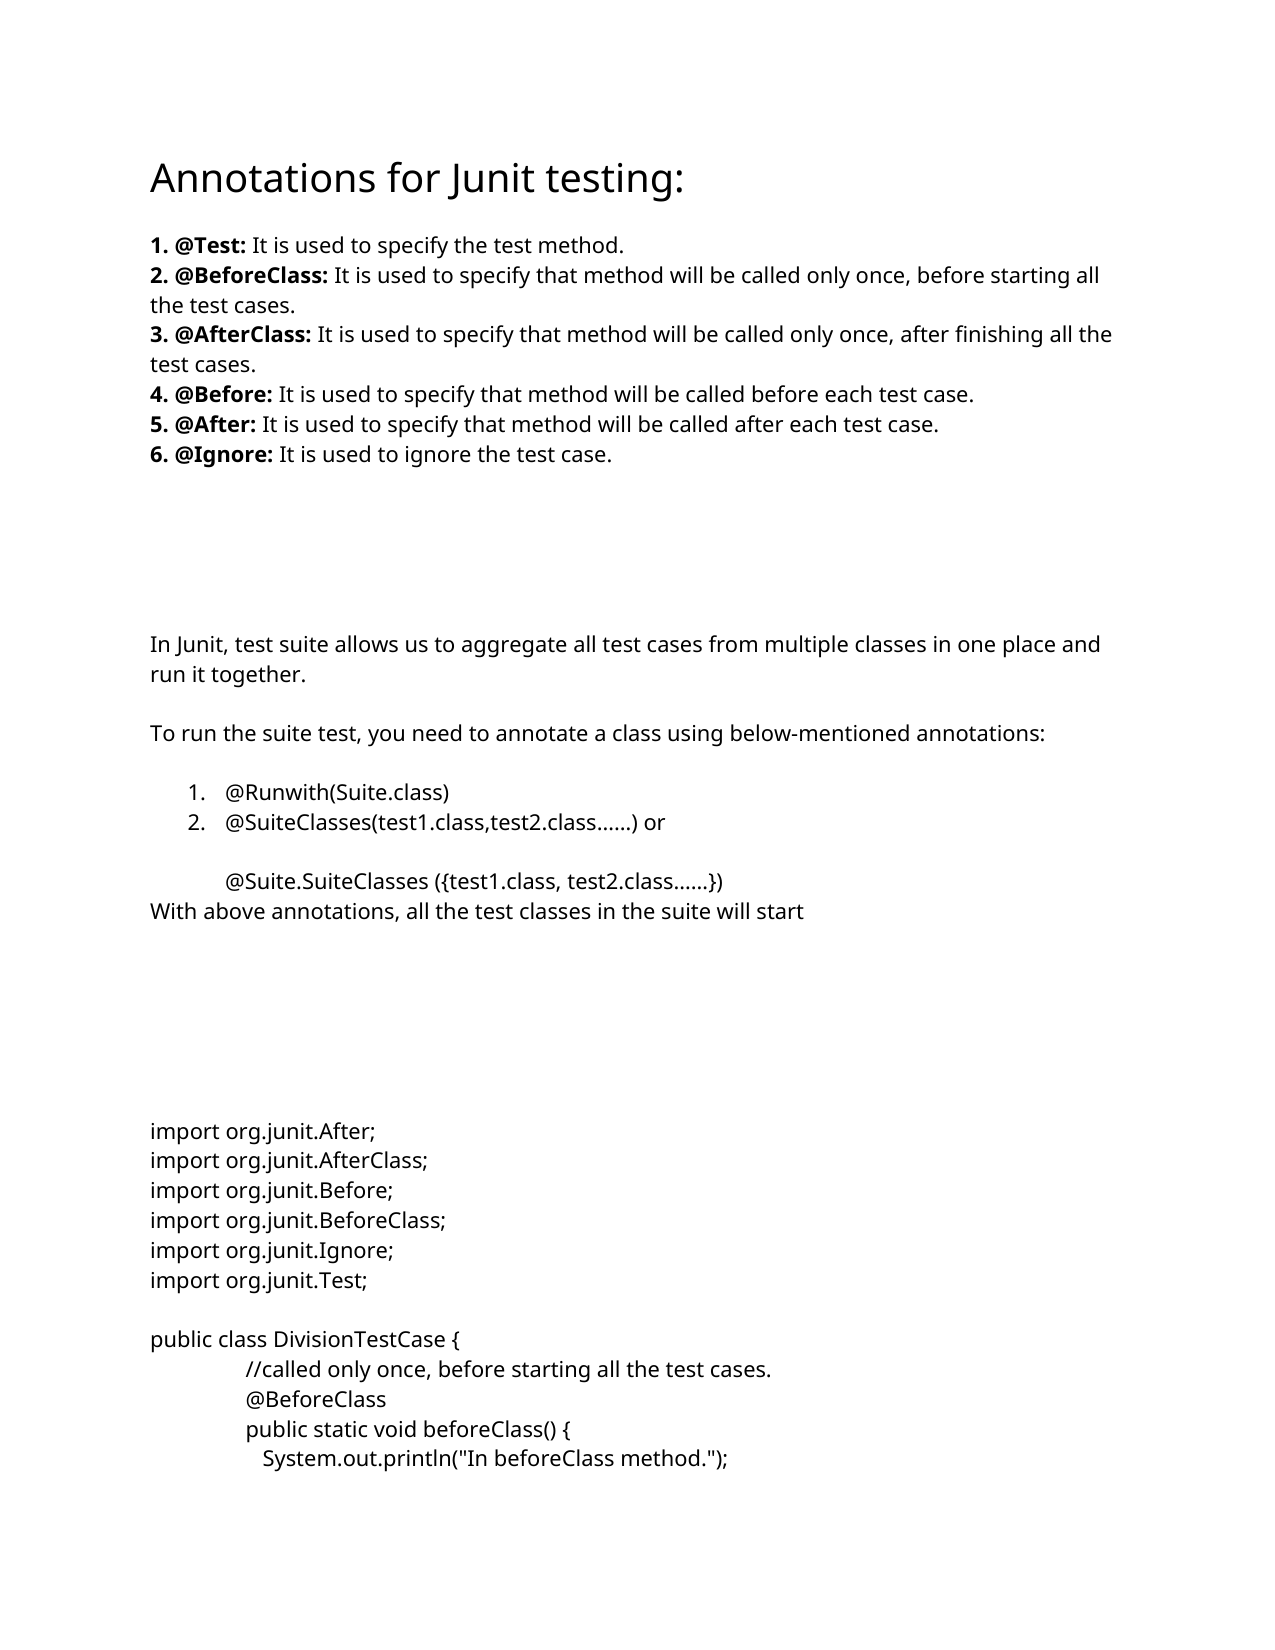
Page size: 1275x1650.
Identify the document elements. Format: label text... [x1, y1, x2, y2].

text import org.junit.Before; [150, 1175, 1125, 1205]
text System.out.println("In beforeClass method."); [150, 1443, 1125, 1473]
text 2. @BeforeClass: It is used to specify that method will be called only once, before starting all the test cases. [150, 260, 1125, 319]
text public static void beforeClass() { [150, 1413, 1125, 1443]
text Annotations for Junit testing: [150, 150, 1125, 204]
text 3. @AfterClass: It is used to specify that method will be called only once, after finishing all the test cases. [150, 319, 1125, 379]
text 4. @Before: It is used to specify that method will be called before each test case. [150, 379, 1125, 409]
text public class DivisionTestCase { [150, 1324, 1125, 1354]
text With above annotations, all the test classes in the suite will start [150, 896, 1125, 925]
text import org.junit.After; [150, 1116, 1125, 1145]
text import org.junit.AfterClass; [150, 1145, 1125, 1175]
text //called only once, before starting all the test cases. [150, 1354, 1125, 1384]
list @Runwith(Suite.class) [187, 777, 1125, 807]
text import org.junit.BeforeClass; [150, 1205, 1125, 1235]
text @Suite.SuiteClasses ({test1.class, test2.class……}) [225, 866, 1125, 896]
text 1. @Test: It is used to specify the test method. [150, 230, 1125, 260]
text @BeforeClass [150, 1384, 1125, 1413]
text 5. @After: It is used to specify that method will be called after each test case. [150, 409, 1125, 438]
text In Junit, test suite allows us to aggregate all test cases from multiple classes in one place and run it together. [150, 629, 1125, 689]
text 6. @Ignore: It is used to ignore the test case. [150, 438, 1125, 468]
text To run the suite test, you need to annotate a class using below-mentioned annotations: [150, 718, 1125, 748]
text import org.junit.Test; [150, 1264, 1125, 1294]
text import org.junit.Ignore; [150, 1235, 1125, 1264]
list @SuiteClasses(test1.class,test2.class……) or [187, 807, 1125, 837]
